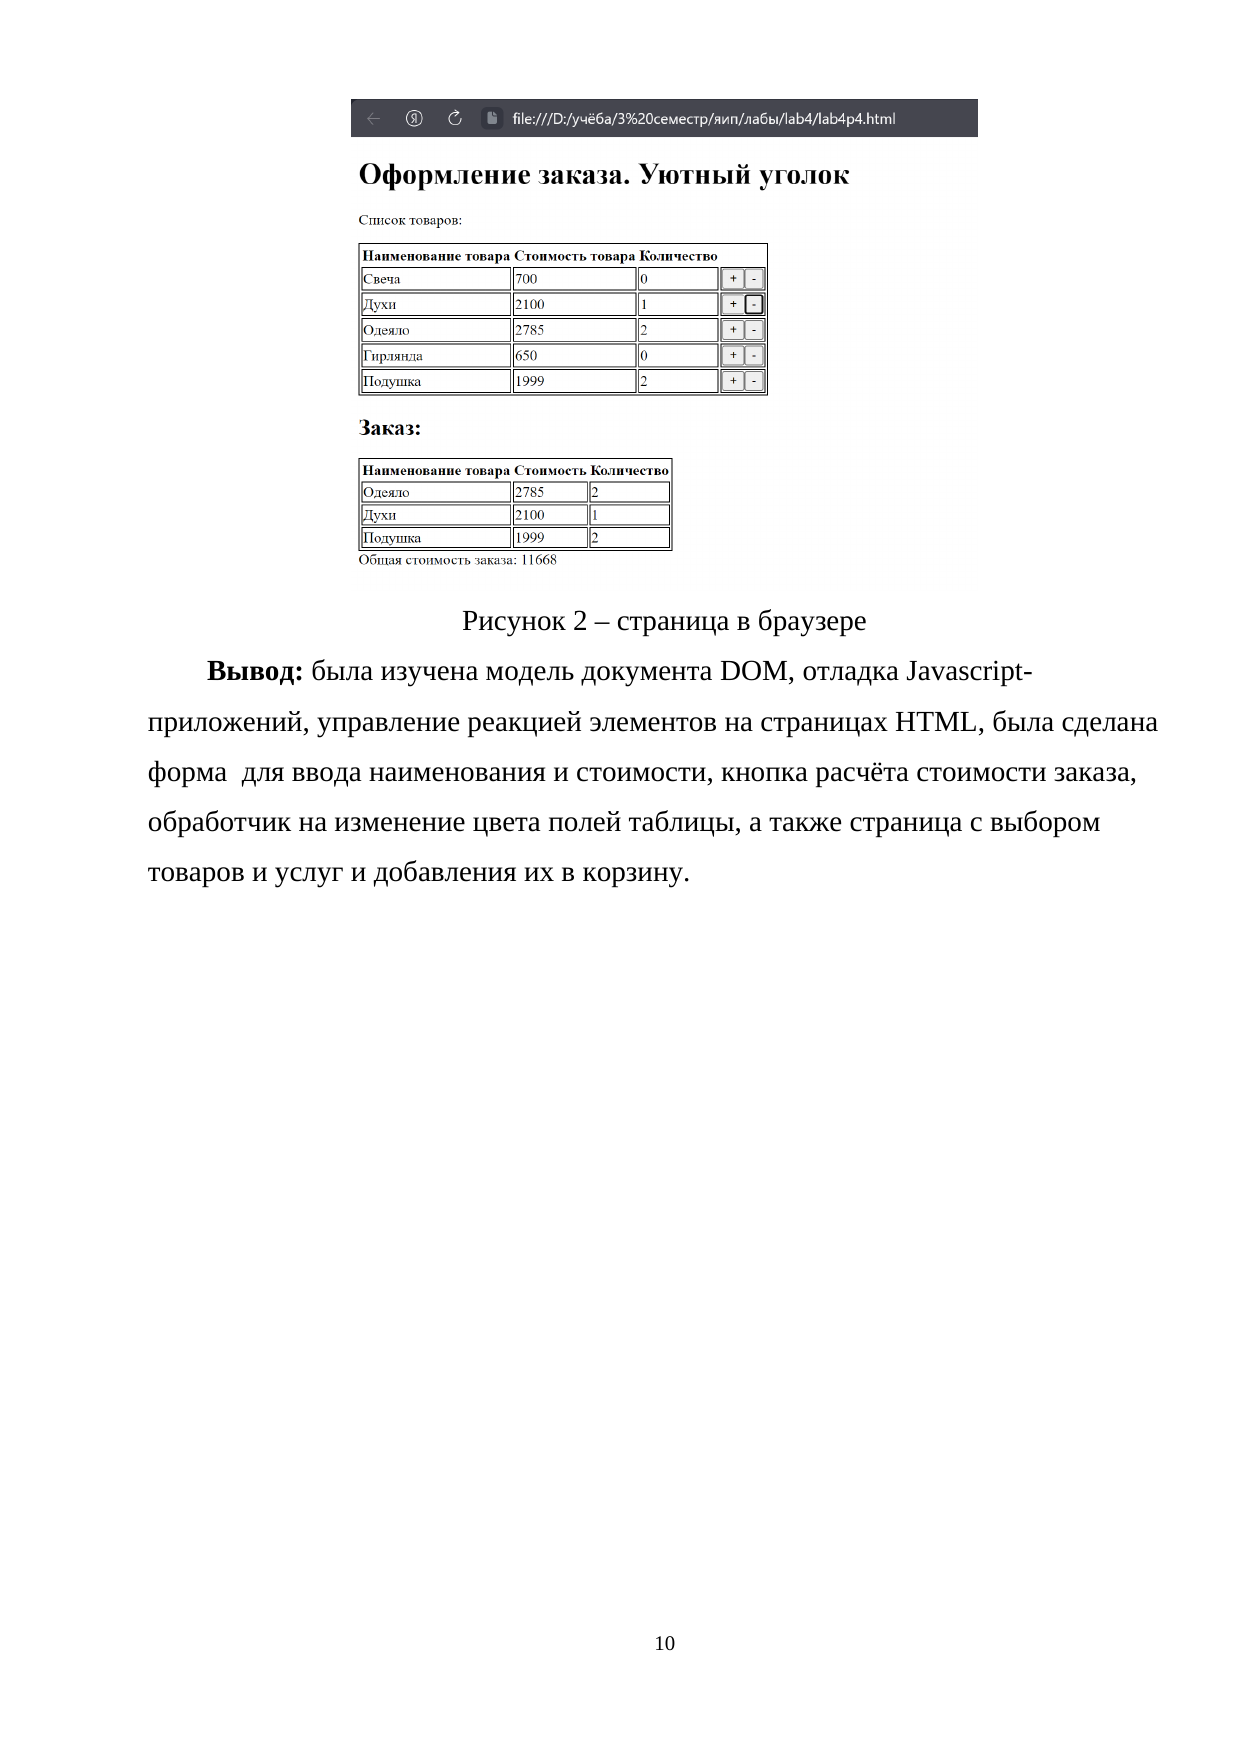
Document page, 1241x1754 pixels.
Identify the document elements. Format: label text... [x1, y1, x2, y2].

text Вывод: была изучена модель документа DOM, отладка Javascript-приложений, управление реакцией элементов на страницах HTML, была сделана форма для ввода наименования и стоимости, кнопка расчёта стоимости заказа, обработчик на изменение цвета полей таблицы, а также страница с выбором товаров и услуг и добавления их в корзину. [148, 653, 1181, 888]
picture [351, 99, 978, 591]
text Рисунок 2 – страница в браузере [148, 603, 1181, 637]
